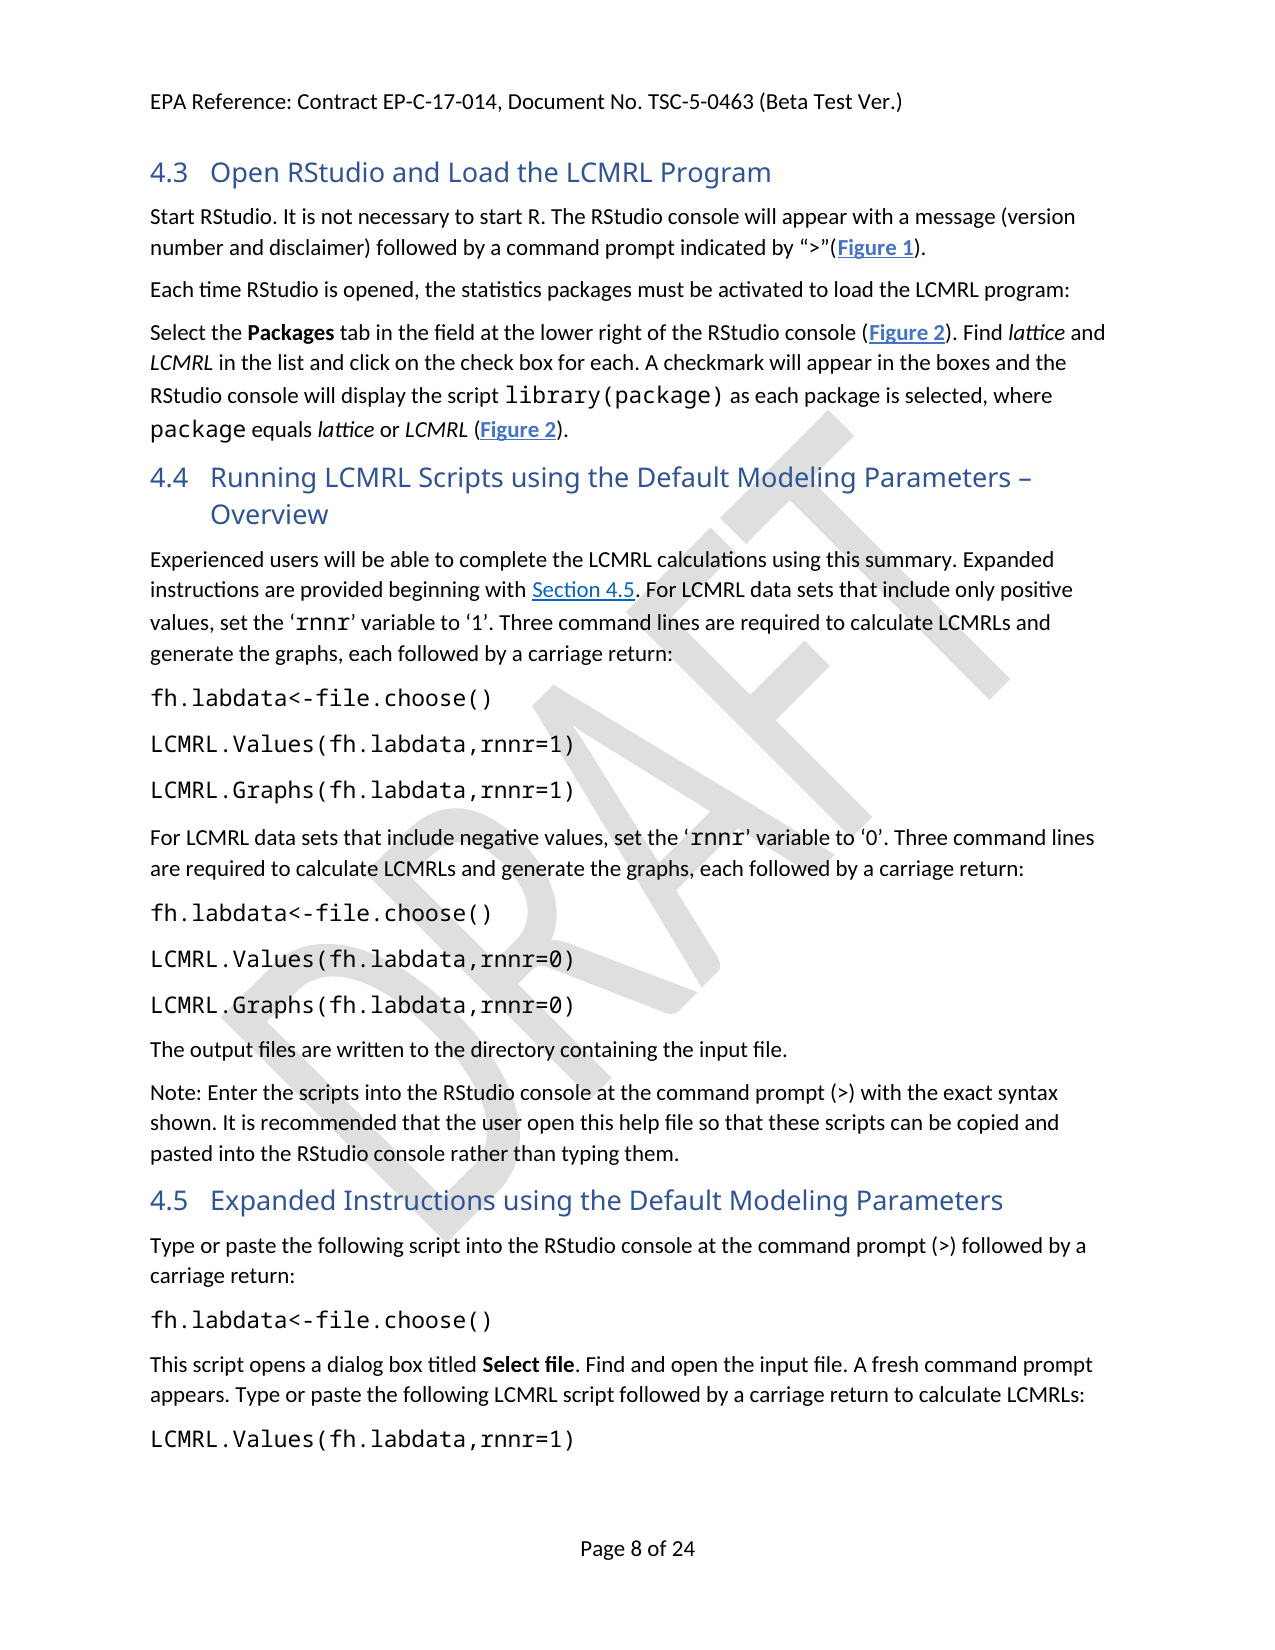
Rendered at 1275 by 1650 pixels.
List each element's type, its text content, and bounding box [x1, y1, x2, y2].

text LCMRL.Values(fh.labdata,rnnr=1) [150, 728, 1125, 759]
text Select the Packages tab in the field at the lower right of the RStudio console (Figure 2). Find lattice and LCMRL in the list and click on the check box for each. A checkmark will appear in the boxes and the RStudio console will display the script library(package) as each package is selected, where package equals lattice or LCMRL (Figure 2). [150, 318, 1125, 444]
text Start RStudio. It is not necessary to start R. The RStudio console will appear with a message (version number and disclaimer) followed by a command prompt indicated by “>”(Figure 1). [150, 202, 1125, 261]
text fh.labdata<-file.choose() [150, 1304, 1125, 1335]
text Type or paste the following script into the RStudio console at the command prompt (>) followed by a carriage return: [150, 1231, 1125, 1289]
text This script opens a dialog box titled Select file. Find and open the input file. A fresh command prompt appears. Type or paste the following LCMRL script followed by a carriage return to calculate LCMRLs: [150, 1350, 1125, 1408]
subtitle Open RStudio and Load the LCMRL Program [150, 153, 1125, 190]
subtitle Expanded Instructions using the Default Modeling Parameters [150, 1181, 1125, 1218]
text Note: Enter the scripts into the RStudio console at the command prompt (>) with the exact syntax shown. It is recommended that the user open this help file so that these scripts can be copied and pasted into the RStudio console rather than typing them. [150, 1078, 1125, 1167]
text For LCMRL data sets that include negative values, set the ‘rnnr’ variable to ‘0’. Three command lines are required to calculate LCMRLs and generate the graphs, each followed by a carriage return: [150, 821, 1125, 882]
text Each time RStudio is opened, the statistics packages must be activated to load the LCMRL program: [150, 275, 1125, 303]
text LCMRL.Values(fh.labdata,rnnr=1) [150, 1423, 1125, 1454]
text Experienced users will be able to complete the LCMRL calculations using this summary. Expanded instructions are provided beginning with Section 4.5. For LCMRL data sets that include only positive values, set the ‘rnnr’ variable to ‘1’. Three command lines are required to calculate LCMRLs and generate the graphs, each followed by a carriage return: [150, 545, 1125, 667]
text LCMRL.Graphs(fh.labdata,rnnr=1) [150, 774, 1125, 806]
text fh.labdata<-file.choose() [150, 897, 1125, 928]
text LCMRL.Values(fh.labdata,rnnr=0) [150, 943, 1125, 974]
subtitle Running LCMRL Scripts using the Default Modeling Parameters – Overview [150, 459, 1125, 532]
text fh.labdata<-file.choose() [150, 682, 1125, 713]
text The output files are written to the directory containing the input file. [150, 1036, 1125, 1063]
text LCMRL.Graphs(fh.labdata,rnnr=0) [150, 989, 1125, 1021]
